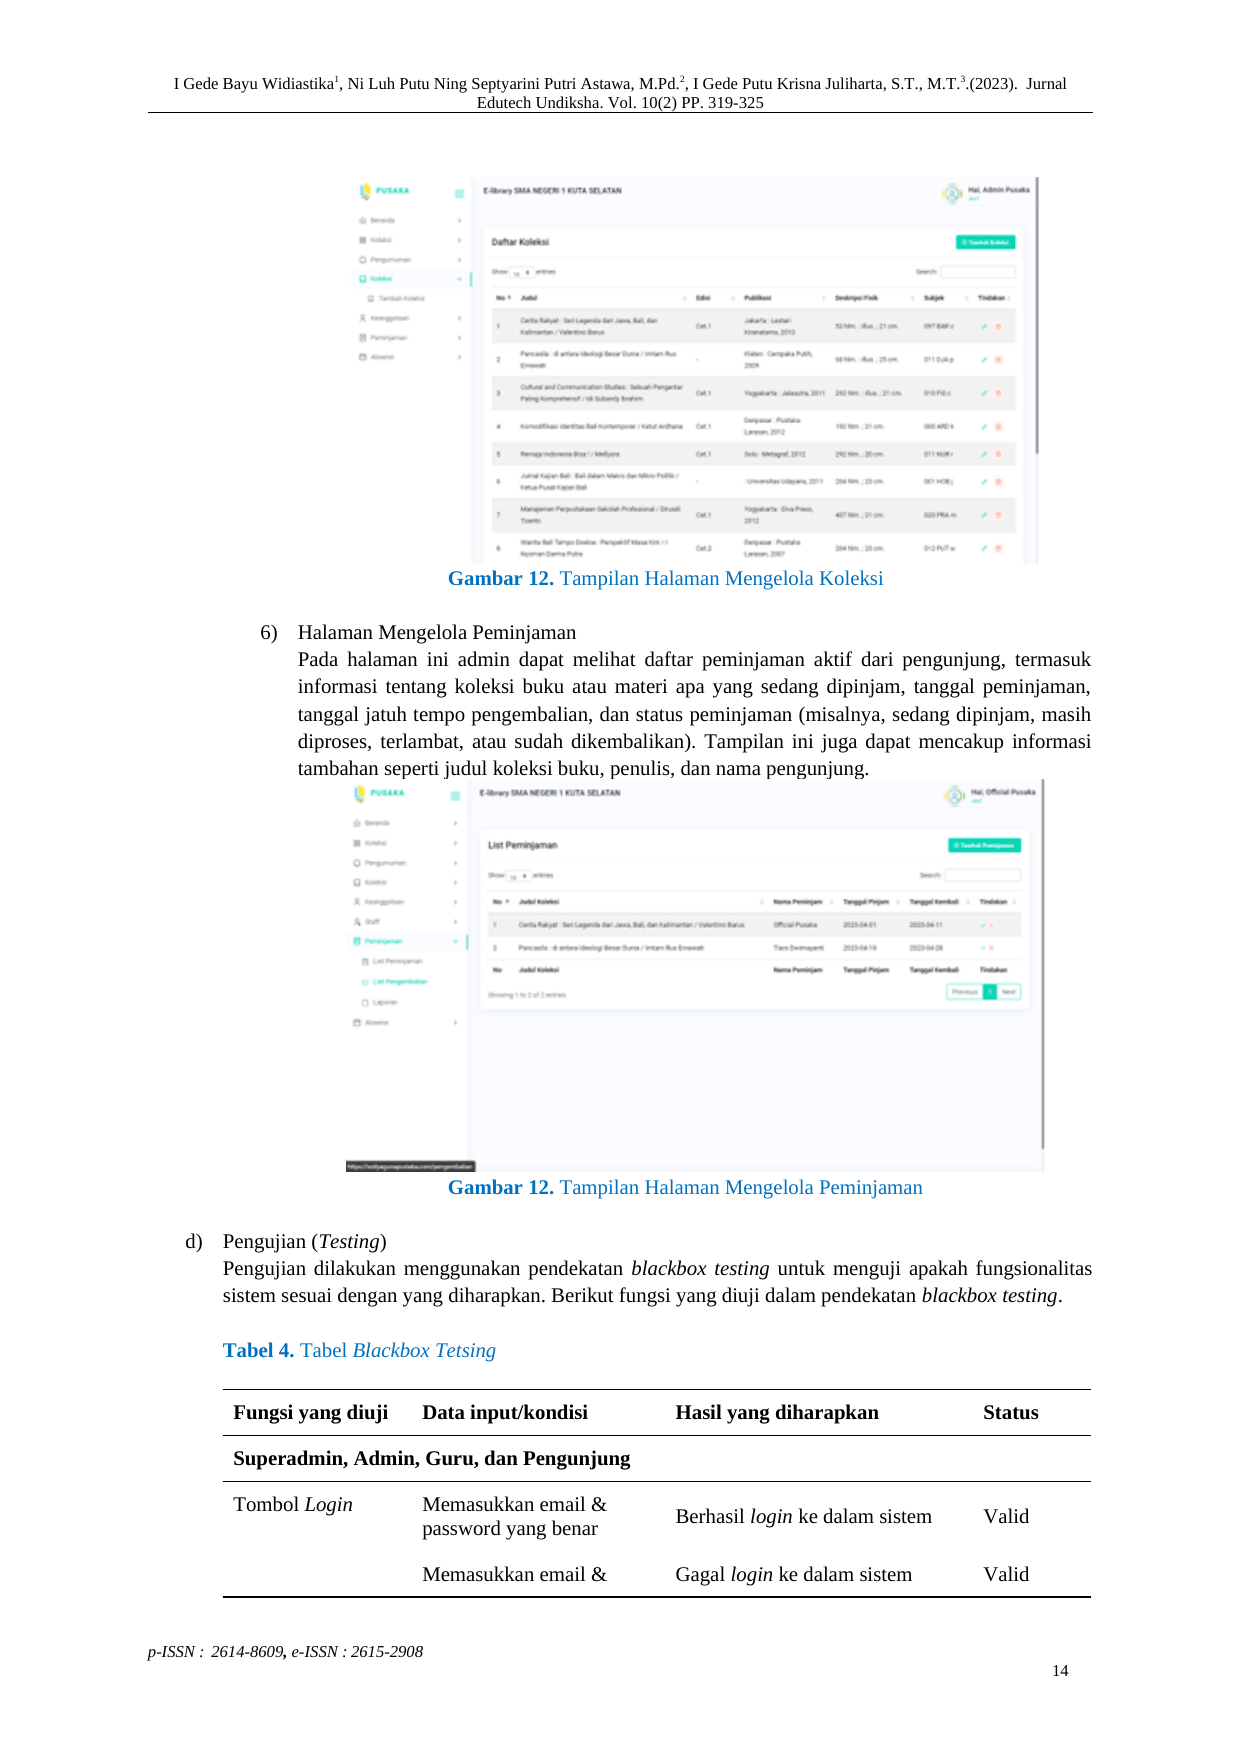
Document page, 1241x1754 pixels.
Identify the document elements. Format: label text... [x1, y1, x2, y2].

table_header Data input/kondisi [412, 1390, 665, 1434]
table_cell Valid [973, 1482, 1091, 1551]
table_header Fungsi yang diuji [223, 1390, 412, 1434]
table_cell Tombol Login [223, 1482, 412, 1596]
text Gambar 12. Tampilan Halaman Mengelola Peminjaman [373, 1172, 1092, 1199]
picture [351, 177, 1039, 564]
table_cell Superadmin, Admin, Guru, dan Pengunjung [223, 1436, 1091, 1481]
table_cell Gagal login ke dalam sistem [665, 1551, 973, 1596]
text Pada halaman ini admin dapat melihat daftar peminjaman aktif dari pengunjung, termasuk informasi tentang koleksi buku atau materi apa yang sedang dipinjam, tanggal peminjaman, tanggal jatuh tempo pengembalian, dan status peminjaman (misalnya, sedang dipinjam, masih diproses, terlambat, atau sudah dikembalikan). Tampilan ini juga dapat mencakup informasi tambahan seperti judul koleksi buku, penulis, dan nama pengunjung. [298, 644, 1092, 780]
table_cell Valid [973, 1551, 1091, 1596]
table_cell Memasukkan email & password yang benar [412, 1482, 665, 1551]
text Pengujian dilakukan menggunakan pendekatan blackbox testing untuk menguji apakah fungsionalitas sistem sesuai dengan yang diharapkan. Berikut fungsi yang diuji dalam pendekatan blackbox testing. [223, 1253, 1092, 1307]
text Tabel 4. Tabel Blackbox Tetsing [223, 1334, 1092, 1362]
text Gambar 12. Tampilan Halaman Mengelola Koleksi [373, 563, 1092, 590]
table_header Hasil yang diharapkan [665, 1390, 973, 1434]
list Pengujian (Testing) [185, 1226, 1092, 1253]
list Halaman Mengelola Peminjaman [260, 617, 1092, 644]
table_header Status [973, 1390, 1091, 1434]
table_cell Berhasil login ke dalam sistem [665, 1482, 973, 1551]
picture [346, 779, 1045, 1172]
table_cell Memasukkan email & password yang salah [412, 1551, 665, 1596]
